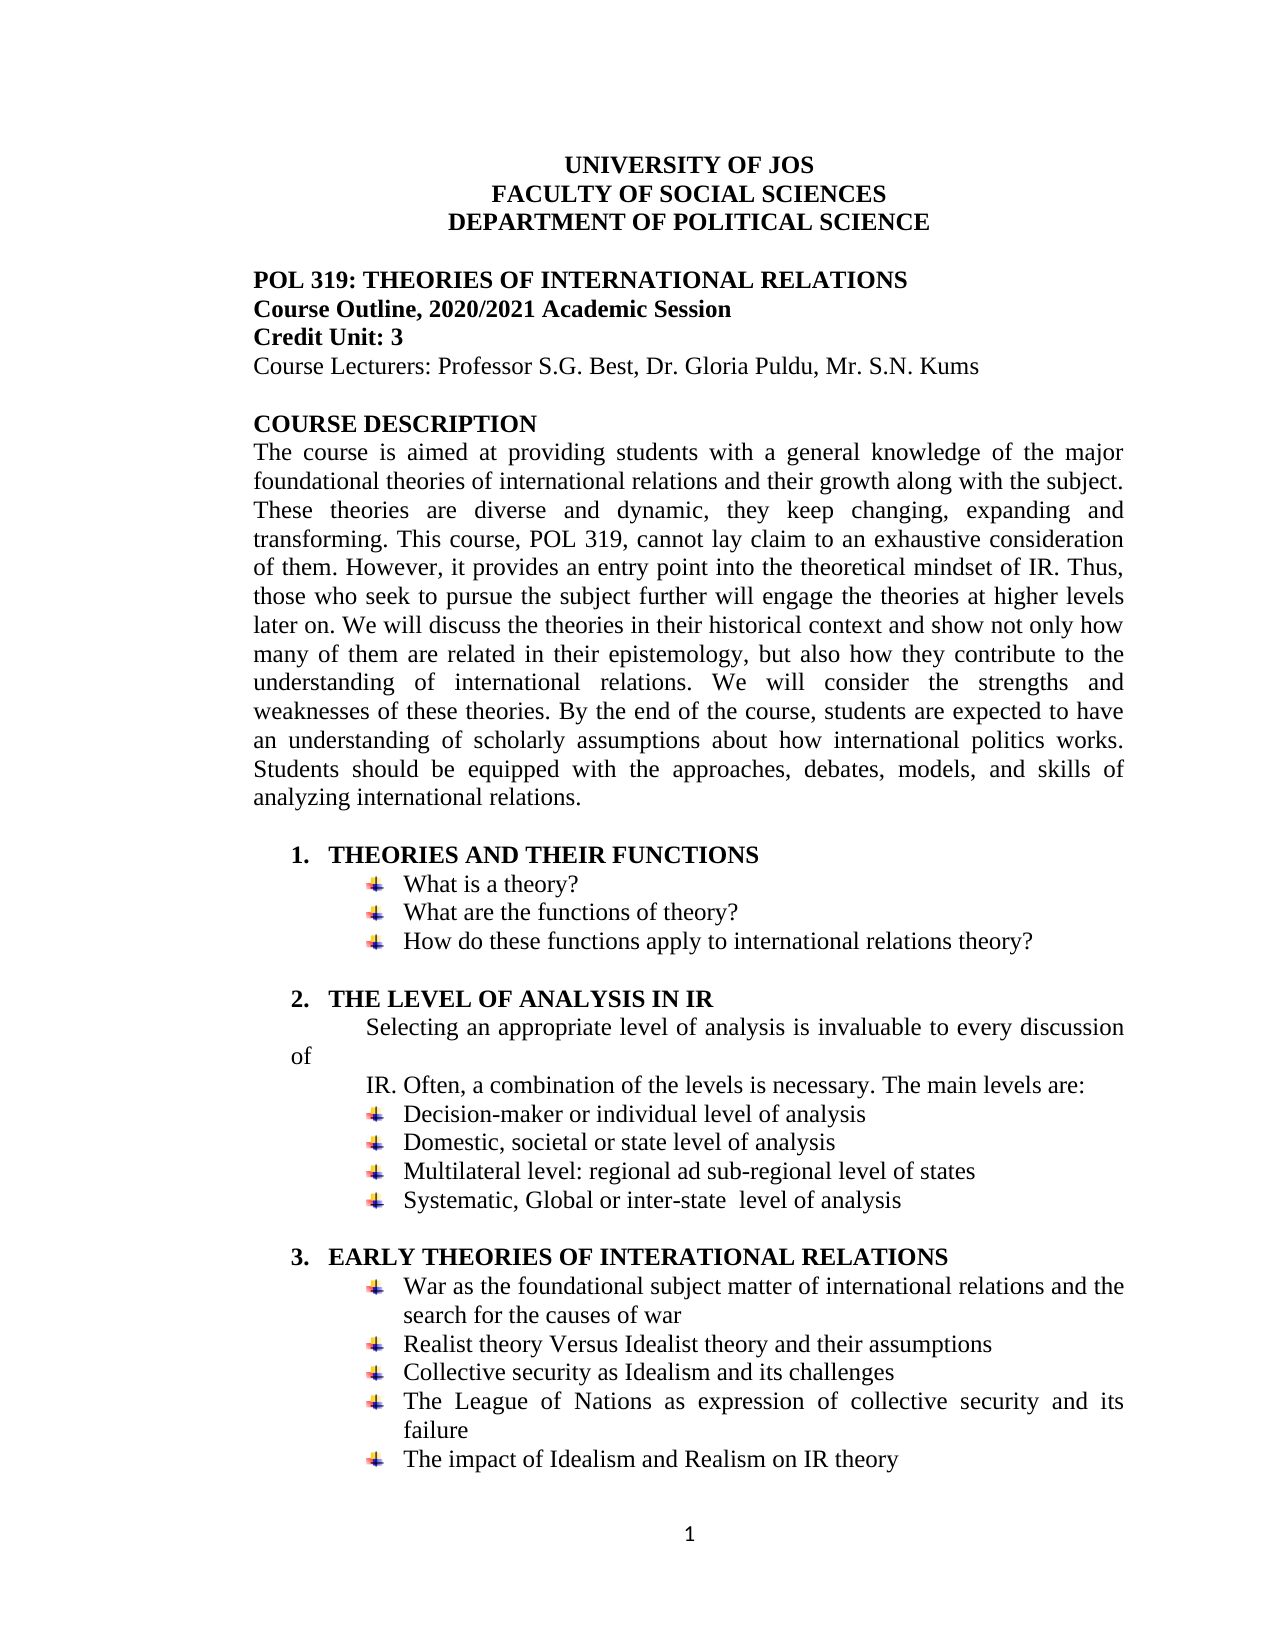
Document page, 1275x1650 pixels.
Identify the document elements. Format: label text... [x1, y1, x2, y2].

picture [366, 1393, 384, 1410]
list Domestic, societal or state level of analysis [366, 1127, 1125, 1156]
text Credit Unit: 3 [253, 322, 1125, 351]
picture [366, 1134, 384, 1151]
picture [366, 1450, 384, 1467]
list Decision-maker or individual level of analysis [366, 1099, 1125, 1127]
text Course Lecturers: Professor S.G. Best, Dr. Gloria Puldu, Mr. S.N. Kums [253, 351, 1125, 380]
list Collective security as Idealism and its challenges [366, 1357, 1125, 1386]
text Selecting an appropriate level of analysis is invaluable to every discussion of [291, 1012, 1125, 1070]
picture [366, 875, 384, 892]
list What are the functions of theory? [366, 897, 1125, 926]
text COURSE DESCRIPTION [253, 409, 1125, 437]
picture [366, 1163, 384, 1180]
picture [366, 904, 384, 921]
list War as the foundational subject matter of international relations and the search for the causes of war [366, 1271, 1125, 1329]
list Multilateral level: regional ad sub-regional level of states [366, 1156, 1125, 1185]
list THE LEVEL OF ANALYSIS IN IR [291, 984, 1125, 1012]
text DEPARTMENT OF POLITICAL SCIENCE [253, 207, 1125, 236]
list The impact of Idealism and Realism on IR theory [366, 1444, 1125, 1472]
list How do these functions apply to international relations theory? [366, 926, 1125, 955]
list Systematic, Global or inter-state level of analysis [366, 1185, 1125, 1214]
text POL 319: THEORIES OF INTERNATIONAL RELATIONS [253, 265, 1125, 294]
text The course is aimed at providing students with a general knowledge of the major foundational theories of international relations and their growth along with the subject. These theories are diverse and dynamic, they keep changing, expanding and transforming. This course, POL 319, cannot lay claim to an exhaustive consideration of them. However, it provides an entry point into the theoretical mindset of IR. Thus, those who seek to pursue the subject further will engage the theories at higher levels later on. We will discuss the theories in their historical context and show not only how many of them are related in their epistemology, but also how they contribute to the understanding of international relations. We will consider the strengths and weaknesses of these theories. By the end of the course, students are expected to have an understanding of scholarly assumptions about how international politics works. Students should be equipped with the approaches, debates, models, and skills of analyzing international relations. [253, 437, 1125, 811]
picture [366, 1105, 384, 1122]
picture [366, 1191, 384, 1209]
list The League of Nations as expression of collective security and its failure [366, 1386, 1125, 1444]
picture [366, 1335, 384, 1352]
list EARLY THEORIES OF INTERATIONAL RELATIONS [291, 1242, 1125, 1271]
text Course Outline, 2020/2021 Academic Session [253, 294, 1125, 322]
picture [366, 1278, 384, 1295]
list THEORIES AND THEIR FUNCTIONS [291, 840, 1125, 869]
text IR. Often, a combination of the levels is necessary. The main levels are: [291, 1070, 1125, 1099]
list What is a theory? [366, 869, 1125, 897]
text FACULTY OF SOCIAL SCIENCES [253, 179, 1125, 207]
text UNIVERSITY OF JOS [253, 150, 1125, 179]
picture [366, 933, 384, 950]
picture [366, 1364, 384, 1381]
list Realist theory Versus Idealist theory and their assumptions [366, 1329, 1125, 1357]
